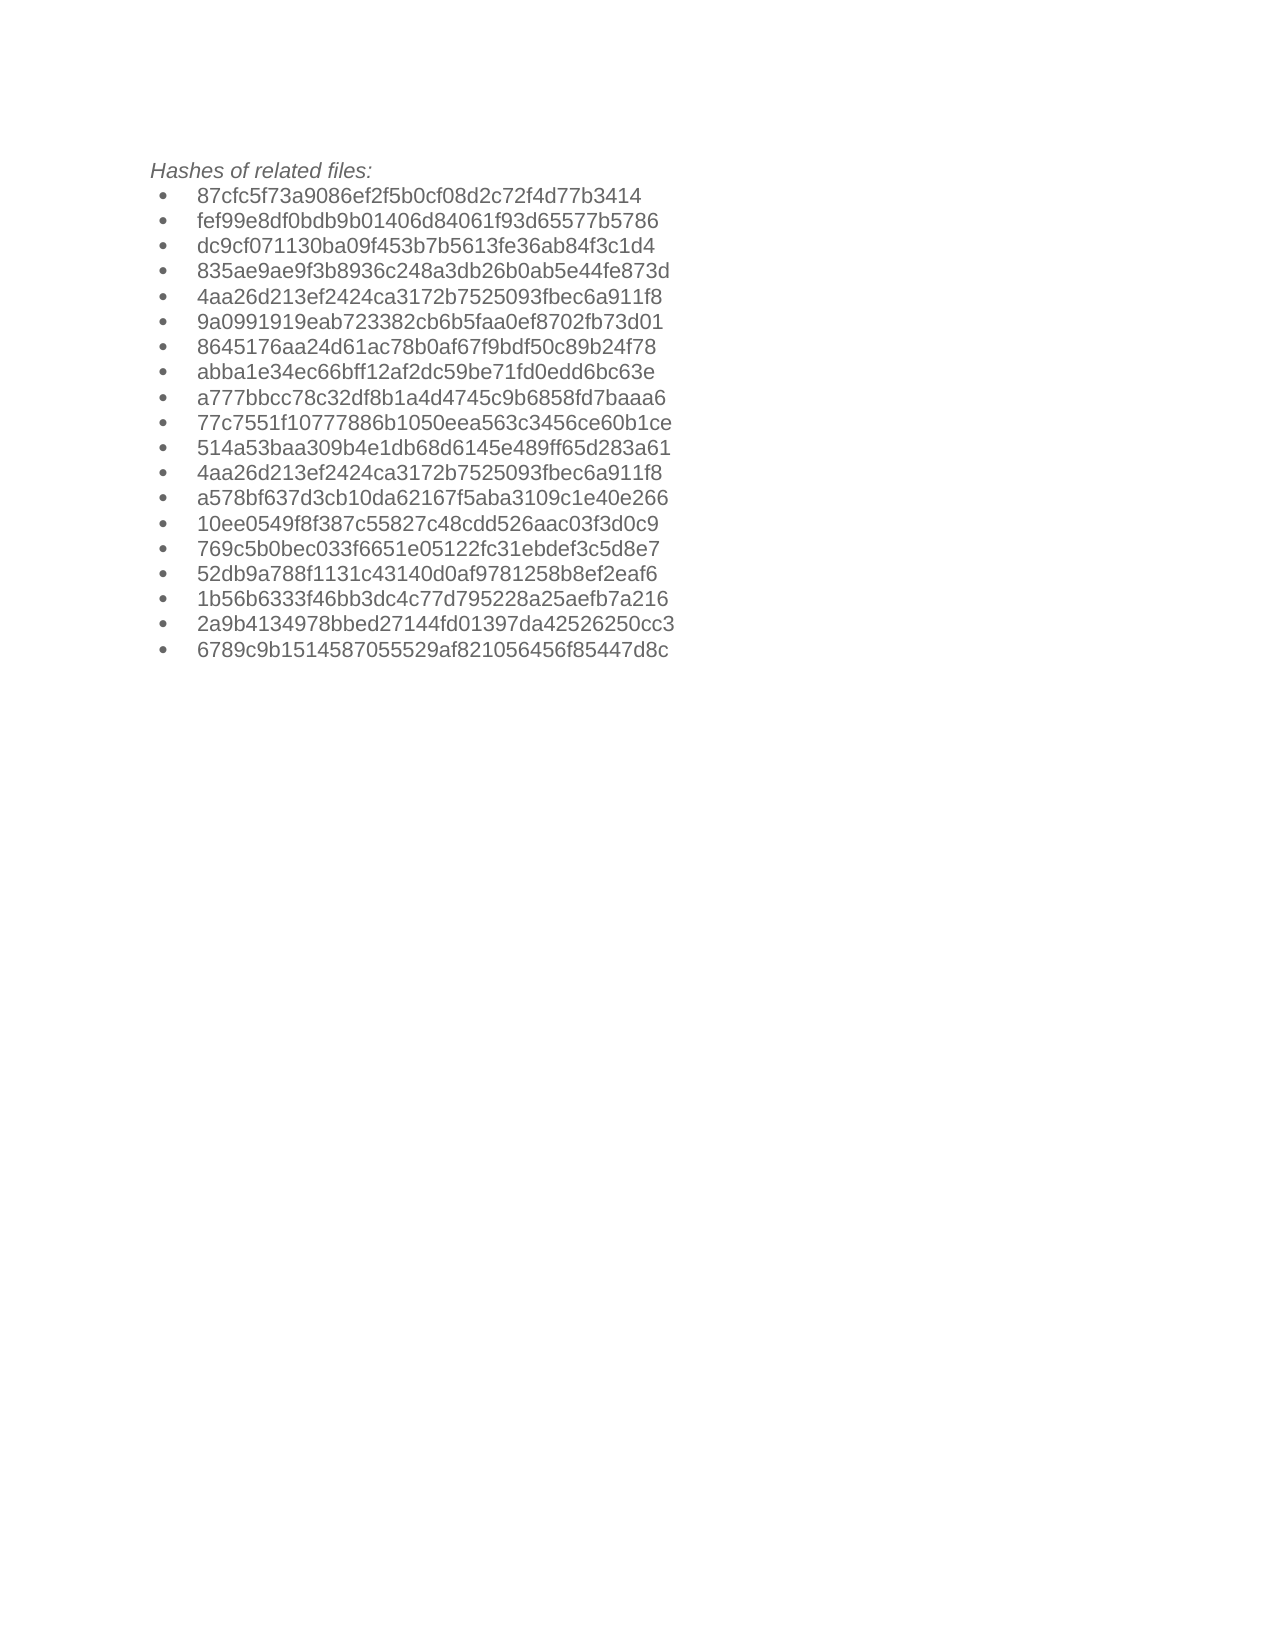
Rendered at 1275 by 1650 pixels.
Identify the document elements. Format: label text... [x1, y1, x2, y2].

list 4aa26d213ef2424ca3172b7525093fbec6a911f8 [159, 284, 1125, 309]
list 9a0991919eab723382cb6b5faa0ef8702fb73d01 [159, 309, 1125, 334]
list 87cfc5f73a9086ef2f5b0cf08d2c72f4d77b3414 [159, 183, 1125, 208]
list dc9cf071130ba09f453b7b5613fe36ab84f3c1d4 [159, 233, 1125, 258]
list abba1e34ec66bff12af2dc59be71fd0edd6bc63e [159, 359, 1125, 384]
list 77c7551f10777886b1050eea563c3456ce60b1ce [159, 410, 1125, 435]
list 835ae9ae9f3b8936c248a3db26b0ab5e44fe873d [159, 258, 1125, 284]
list 4aa26d213ef2424ca3172b7525093fbec6a911f8 [159, 460, 1125, 485]
list 514a53baa309b4e1db68d6145e489ff65d283a61 [159, 435, 1125, 460]
list 8645176aa24d61ac78b0af67f9bdf50c89b24f78 [159, 334, 1125, 359]
list a777bbcc78c32df8b1a4d4745c9b6858fd7baaa6 [159, 384, 1125, 410]
list a578bf637d3cb10da62167f5aba3109c1e40e266 [159, 485, 1125, 511]
list 769c5b0bec033f6651e05122fc31ebdef3c5d8e7 [159, 536, 1125, 561]
list 52db9a788f1131c43140d0af9781258b8ef2eaf6 [159, 561, 1125, 586]
list 10ee0549f8f387c55827c48cdd526aac03f3d0c9 [159, 511, 1125, 536]
list 6789c9b1514587055529af821056456f85447d8c [159, 637, 1125, 662]
list 2a9b4134978bbed27144fd01397da42526250cc3 [159, 611, 1125, 637]
text Hashes of related files: [150, 150, 1125, 183]
list fef99e8df0bdb9b01406d84061f93d65577b5786 [159, 208, 1125, 233]
list 1b56b6333f46bb3dc4c77d795228a25aefb7a216 [159, 586, 1125, 611]
